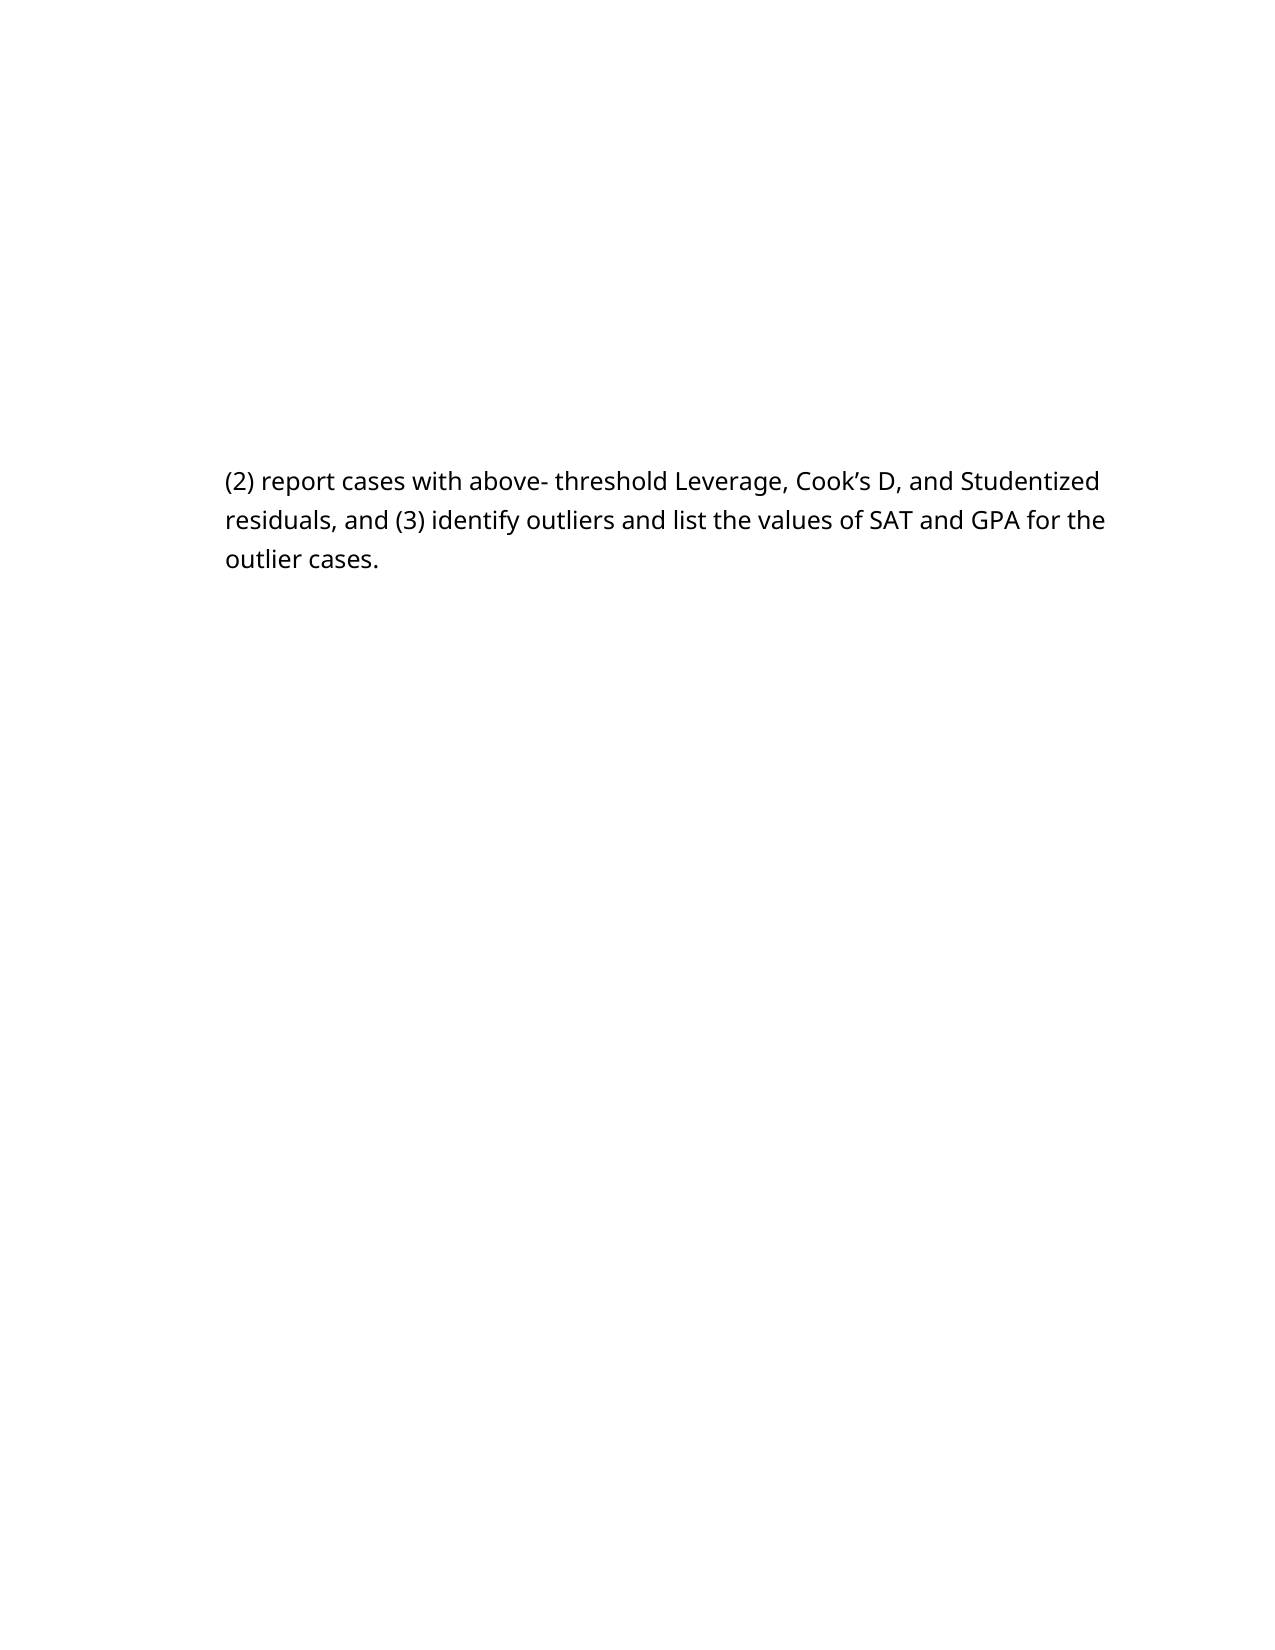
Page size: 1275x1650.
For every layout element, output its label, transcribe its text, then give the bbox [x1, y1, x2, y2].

list (2) report cases with above- threshold Leverage, Cook’s D, and Studentized residuals, and (3) identify outliers and list the values of SAT and GPA for the outlier cases. [225, 463, 1125, 576]
